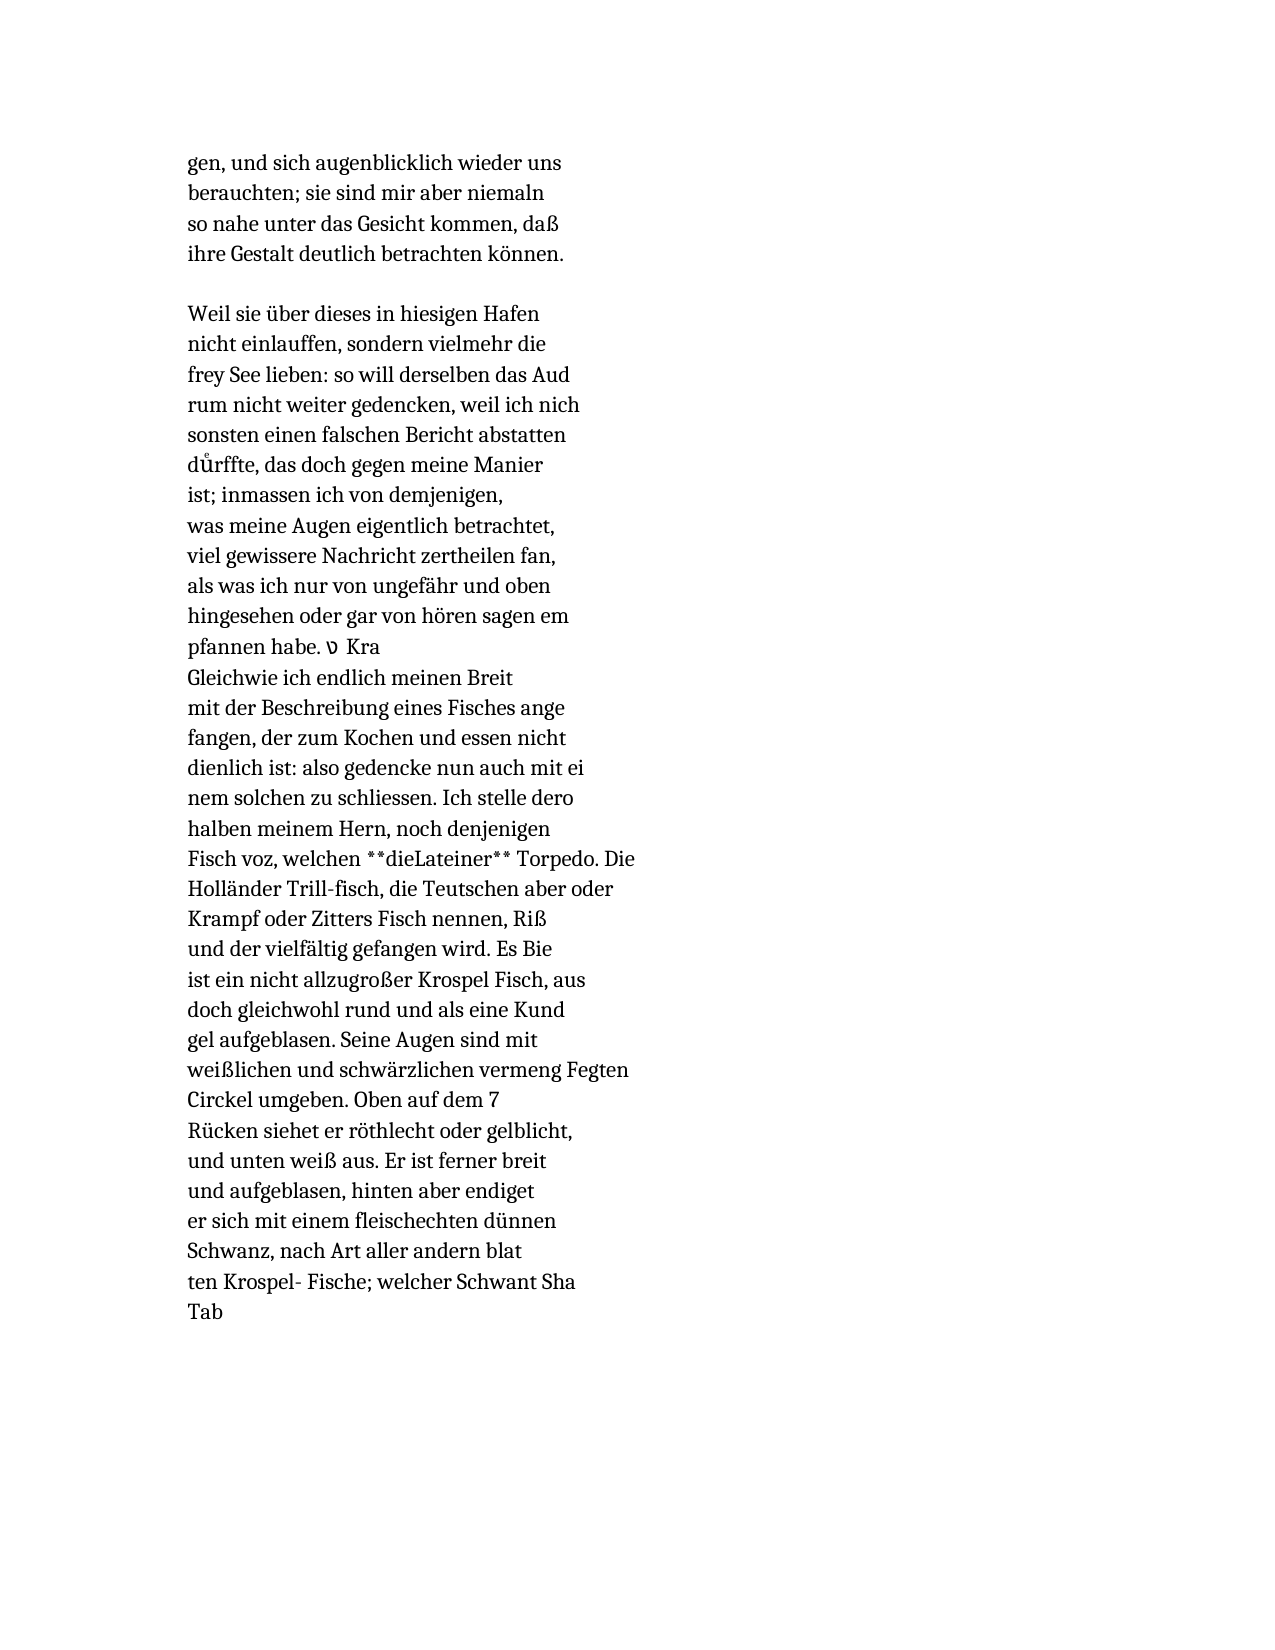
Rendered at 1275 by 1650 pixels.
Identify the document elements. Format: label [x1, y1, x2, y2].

text [187, 150, 1087, 1355]
